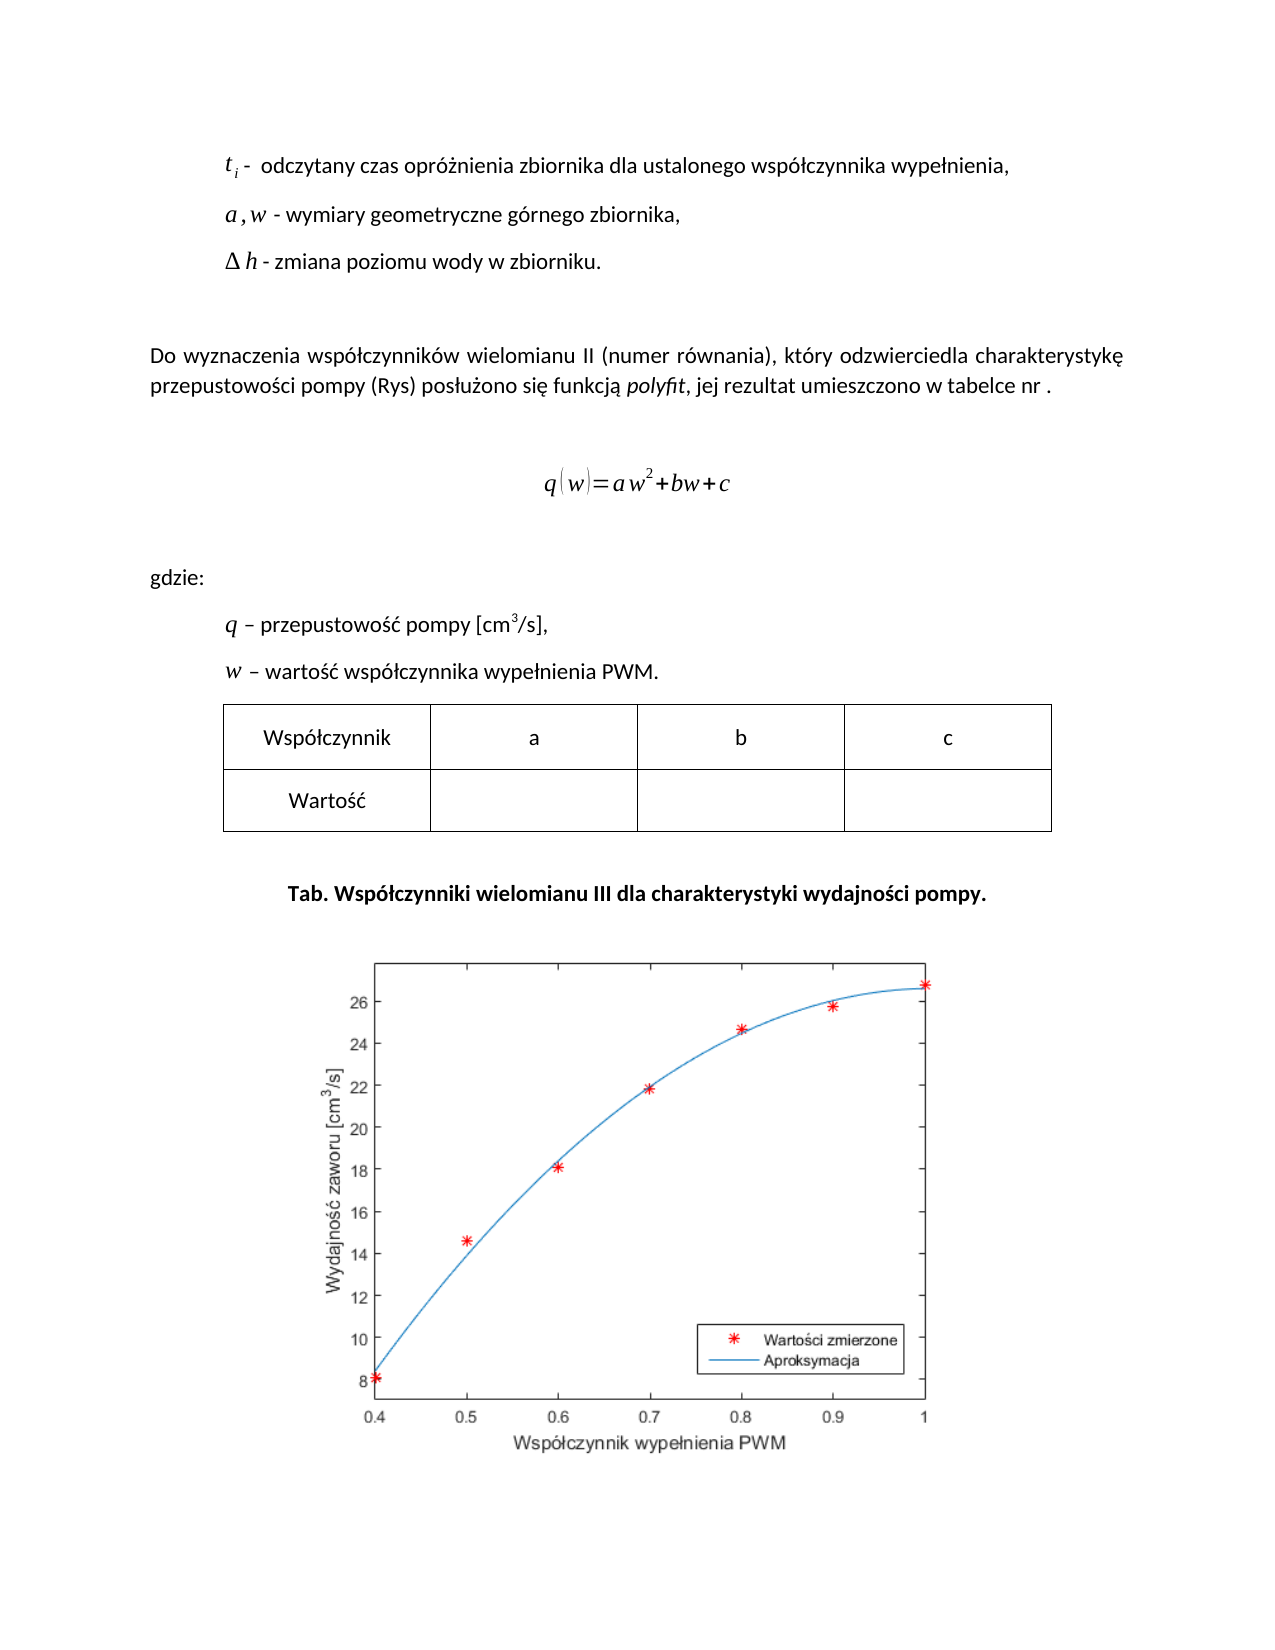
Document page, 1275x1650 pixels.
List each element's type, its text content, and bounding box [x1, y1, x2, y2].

text – wartość współczynnika wypełnienia PWM. [150, 657, 1125, 685]
table_cell [845, 770, 1051, 831]
text gdzie: [150, 563, 1125, 591]
text Tab. Współczynniki wielomianu III dla charakterystyki wydajności pompy. [150, 879, 1125, 907]
text – przepustowość pompy [cm3/s], [150, 610, 1125, 638]
table_header c [845, 705, 1051, 769]
table_cell [431, 770, 637, 831]
picture [283, 925, 992, 1457]
table_cell Wartość [224, 770, 430, 831]
text - zmiana poziomu wody w zbiorniku. [150, 247, 1125, 275]
table_header Współczynnik [224, 705, 430, 769]
text - wymiary geometryczne górnego zbiornika, [150, 200, 1125, 228]
table_header b [638, 705, 844, 769]
text - odczytany czas opróżnienia zbiornika dla ustalonego współczynnika wypełnienia, [150, 150, 1125, 181]
table_header a [431, 705, 637, 769]
text Do wyznaczenia współczynników wielomianu II (numer równania), który odzwierciedla charakterystykę przepustowości pompy (Rys) posłużono się funkcją polyfit, jej rezultat umieszczono w tabelce nr . [150, 341, 1125, 399]
table_cell [638, 770, 844, 831]
